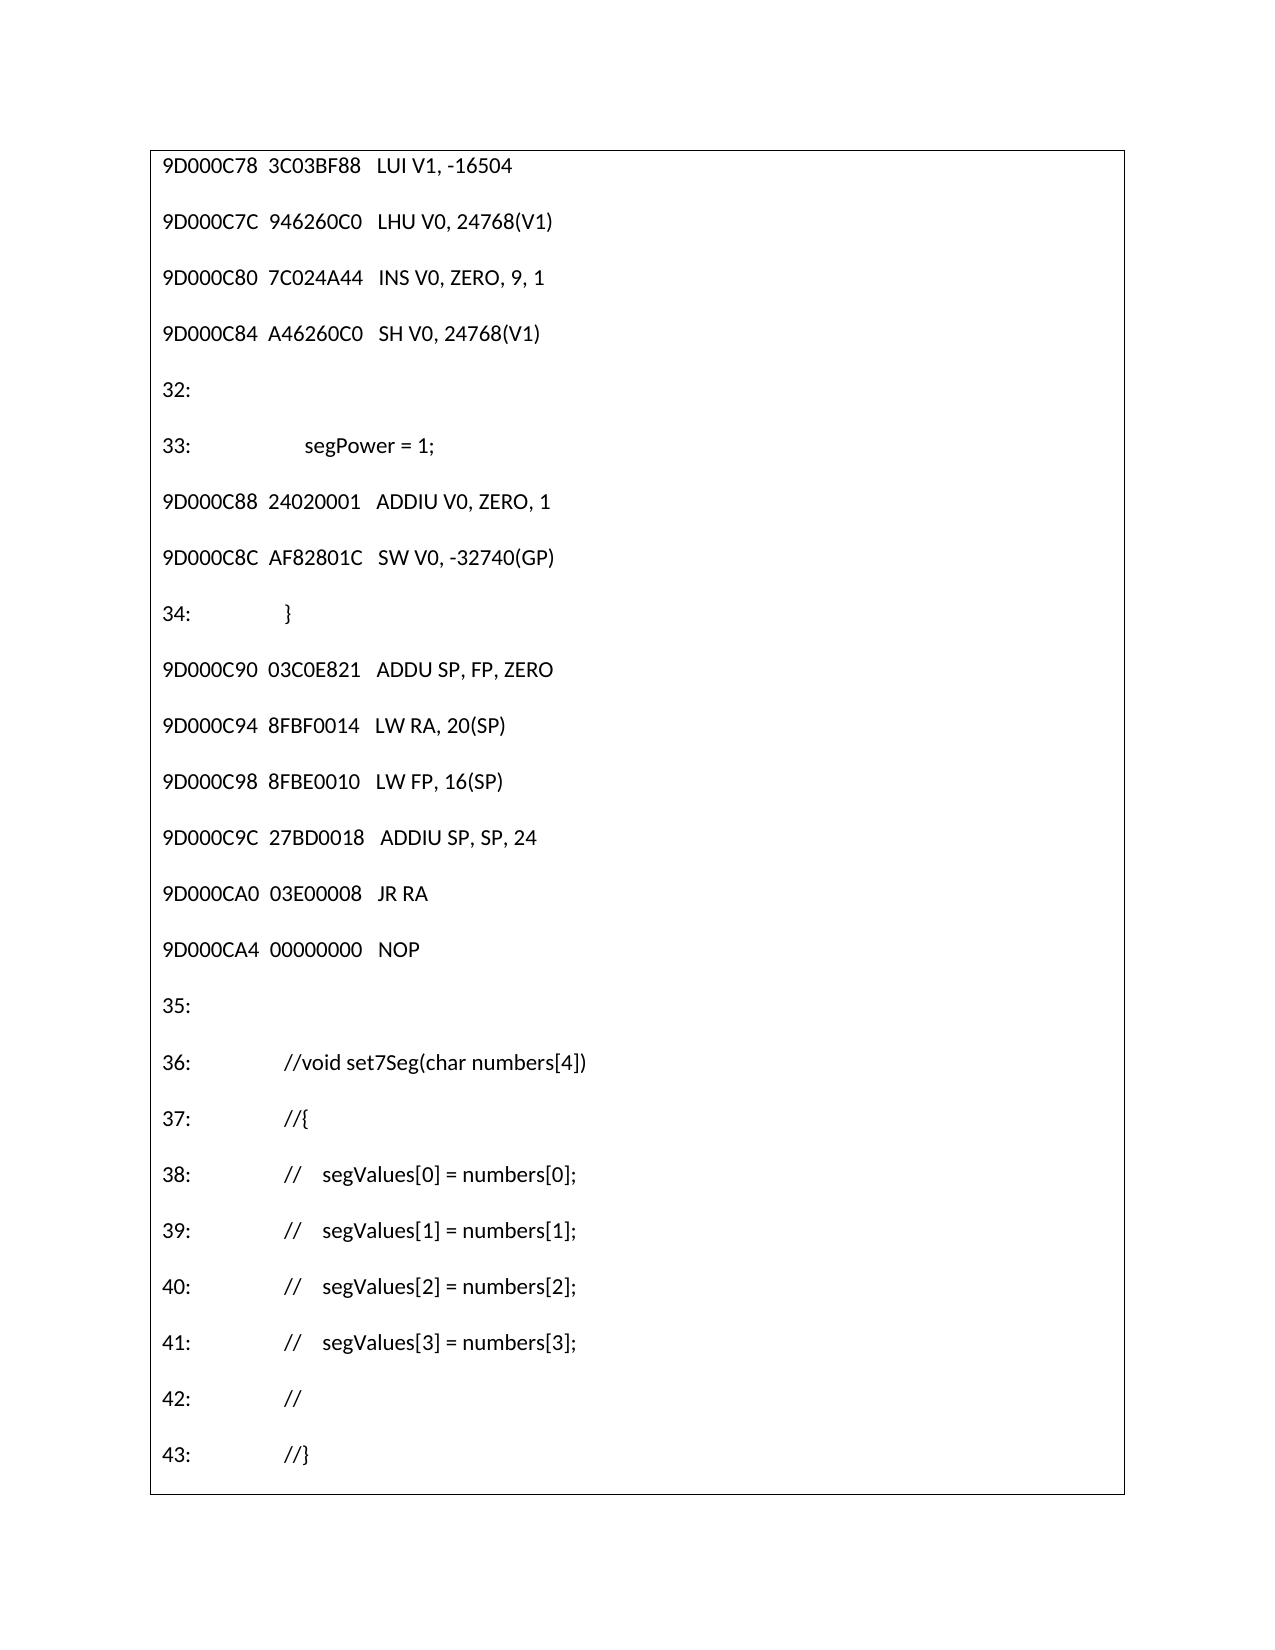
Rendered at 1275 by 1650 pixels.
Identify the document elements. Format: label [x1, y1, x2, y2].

table_header [151, 151, 1124, 1494]
